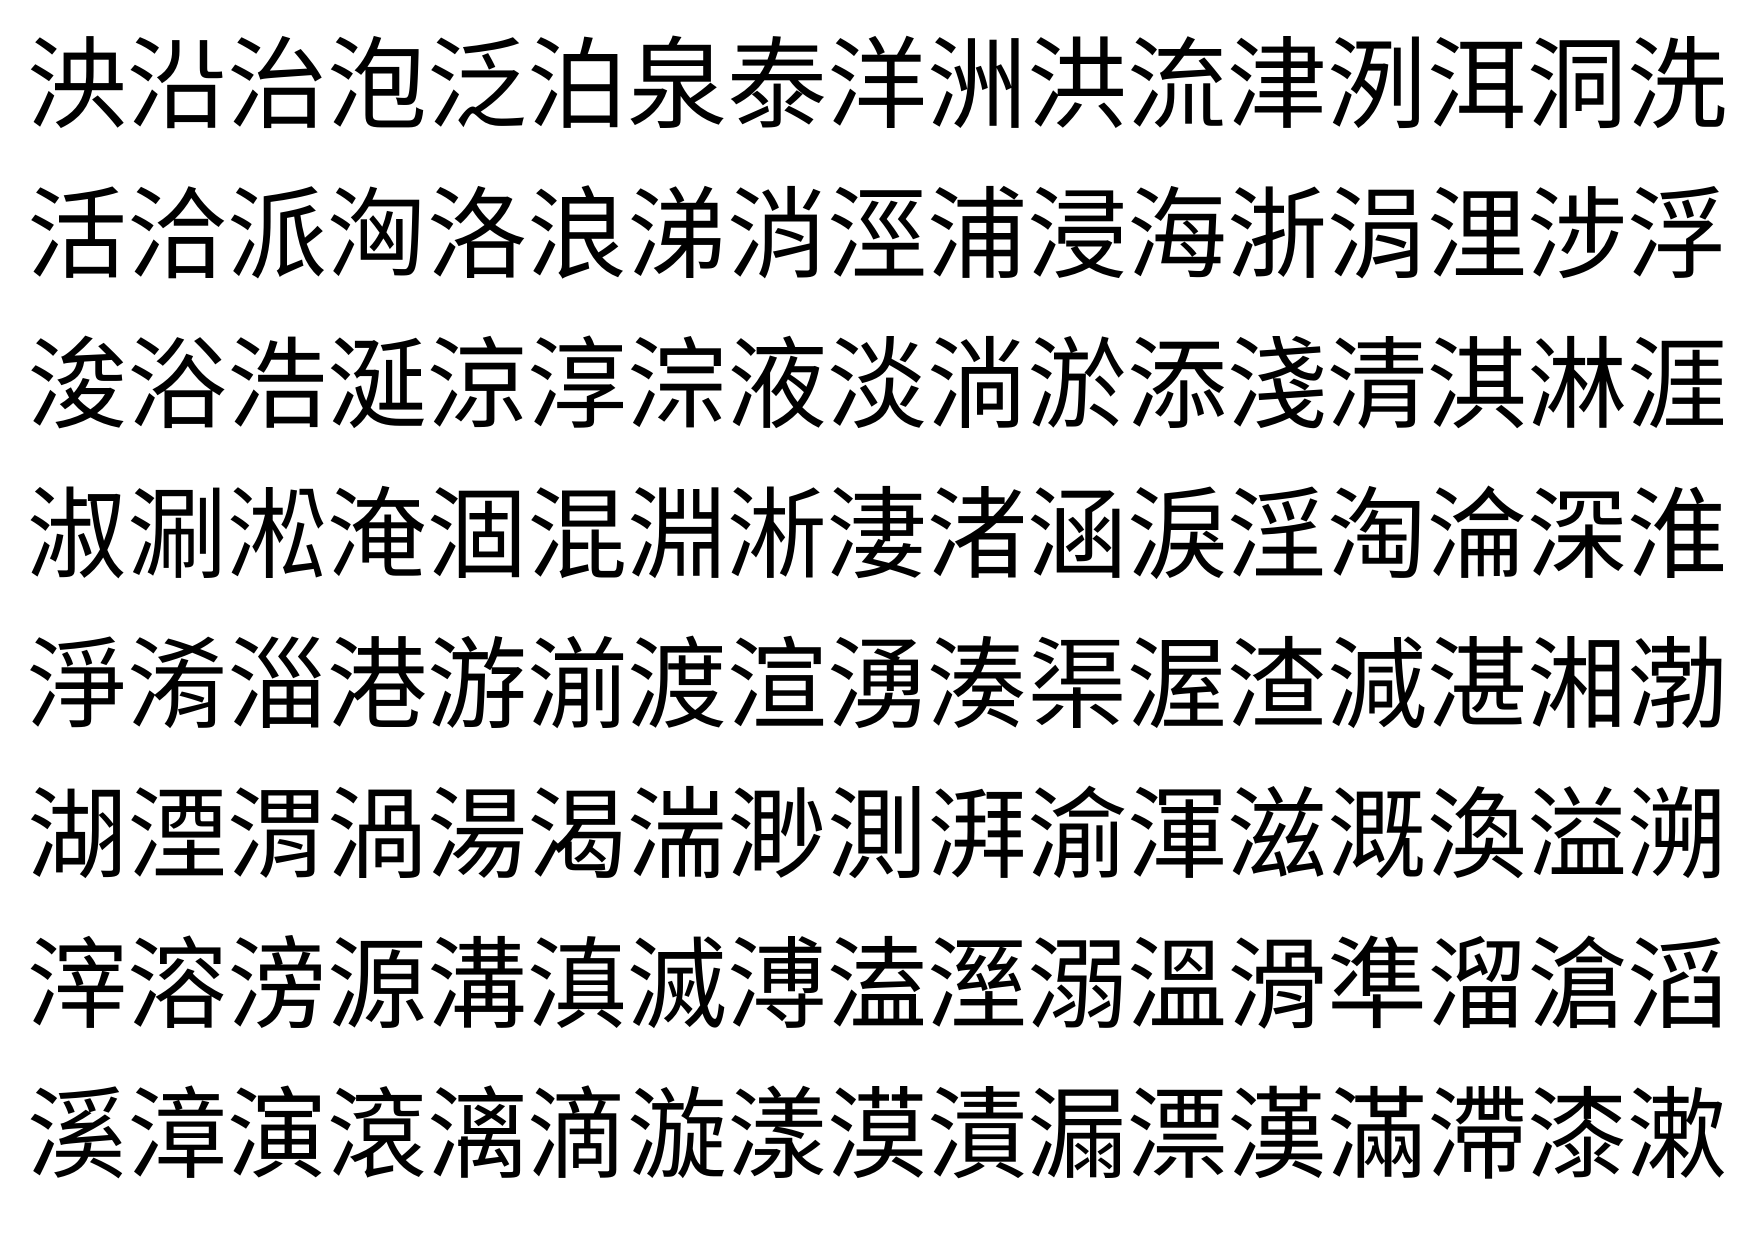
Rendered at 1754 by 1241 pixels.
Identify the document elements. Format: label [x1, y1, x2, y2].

text [0, 1, 1754, 1201]
